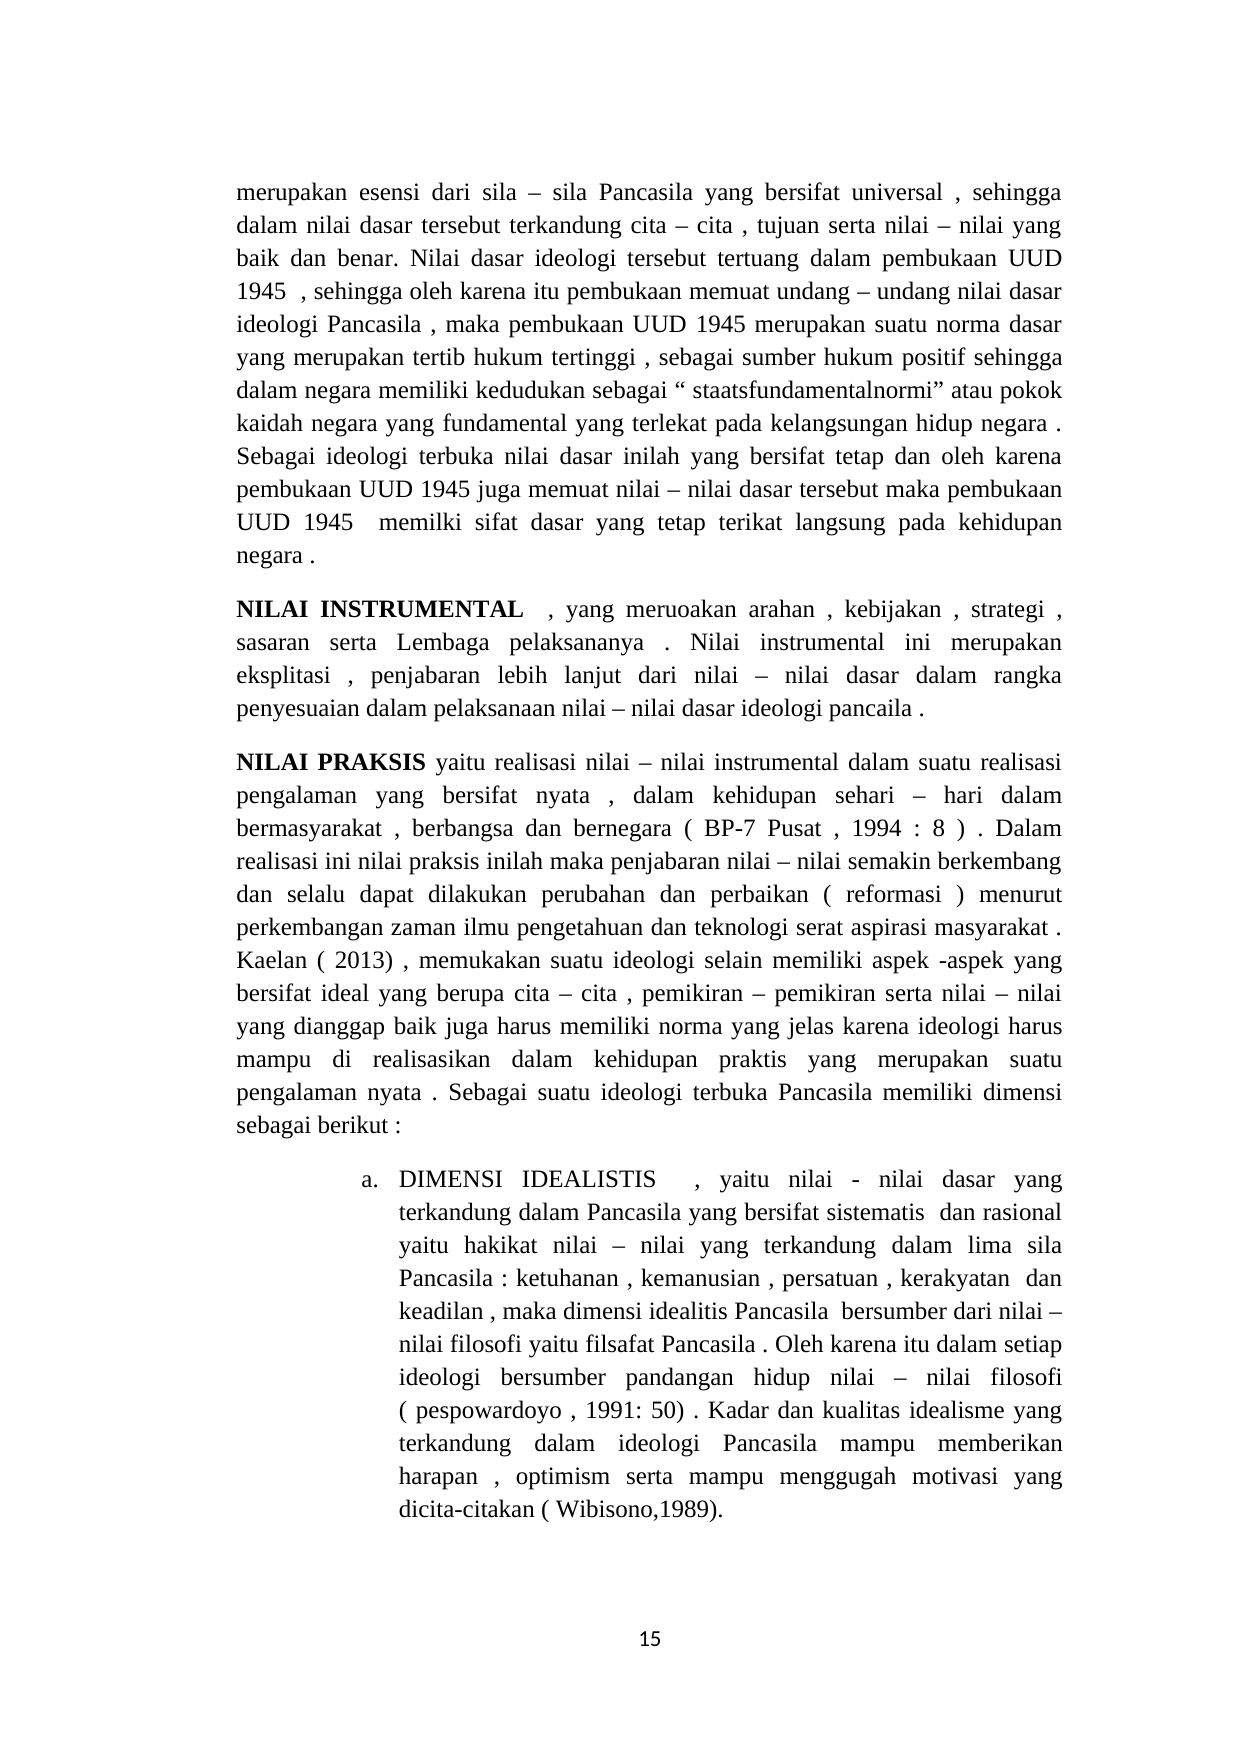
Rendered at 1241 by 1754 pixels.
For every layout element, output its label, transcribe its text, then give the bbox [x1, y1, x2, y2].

text NILAI PRAKSIS yaitu realisasi nilai – nilai instrumental dalam suatu realisasi pengalaman yang bersifat nyata , dalam kehidupan sehari – hari dalam bermasyarakat , berbangsa dan bernegara ( BP-7 Pusat , 1994 : 8 ) . Dalam realisasi ini nilai praksis inilah maka penjabaran nilai – nilai semakin berkembang dan selalu dapat dilakukan perubahan dan perbaikan ( reformasi ) menurut perkembangan zaman ilmu pengetahuan dan teknologi serat aspirasi masyarakat . Kaelan ( 2013) , memukakan suatu ideologi selain memiliki aspek -aspek yang bersifat ideal yang berupa cita – cita , pemikiran – pemikiran serta nilai – nilai yang dianggap baik juga harus memiliki norma yang jelas karena ideologi harus mampu di realisasikan dalam kehidupan praktis yang merupakan suatu pengalaman nyata . Sebagai suatu ideologi terbuka Pancasila memiliki dimensi sebagai berikut : [236, 747, 1063, 1139]
list DIMENSI IDEALISTIS , yaitu nilai - nilai dasar yang terkandung dalam Pancasila yang bersifat sistematis dan rasional yaitu hakikat nilai – nilai yang terkandung dalam lima sila Pancasila : ketuhanan , kemanusian , persatuan , kerakyatan dan keadilan , maka dimensi idealitis Pancasila bersumber dari nilai – nilai filosofi yaitu filsafat Pancasila . Oleh karena itu dalam setiap ideologi bersumber pandangan hidup nilai – nilai filosofi ( pespowardoyo , 1991: 50) . Kadar dan kualitas idealisme yang terkandung dalam ideologi Pancasila mampu memberikan harapan , optimism serta mampu menggugah motivasi yang dicita-citakan ( Wibisono,1989). [361, 1164, 1063, 1523]
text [236, 177, 1063, 569]
text NILAI INSTRUMENTAL , yang meruoakan arahan , kebijakan , strategi , sasaran serta Lembaga pelaksananya . Nilai instrumental ini merupakan eksplitasi , penjabaran lebih lanjut dari nilai – nilai dasar dalam rangka penyesuaian dalam pelaksanaan nilai – nilai dasar ideologi pancaila . [236, 594, 1063, 722]
